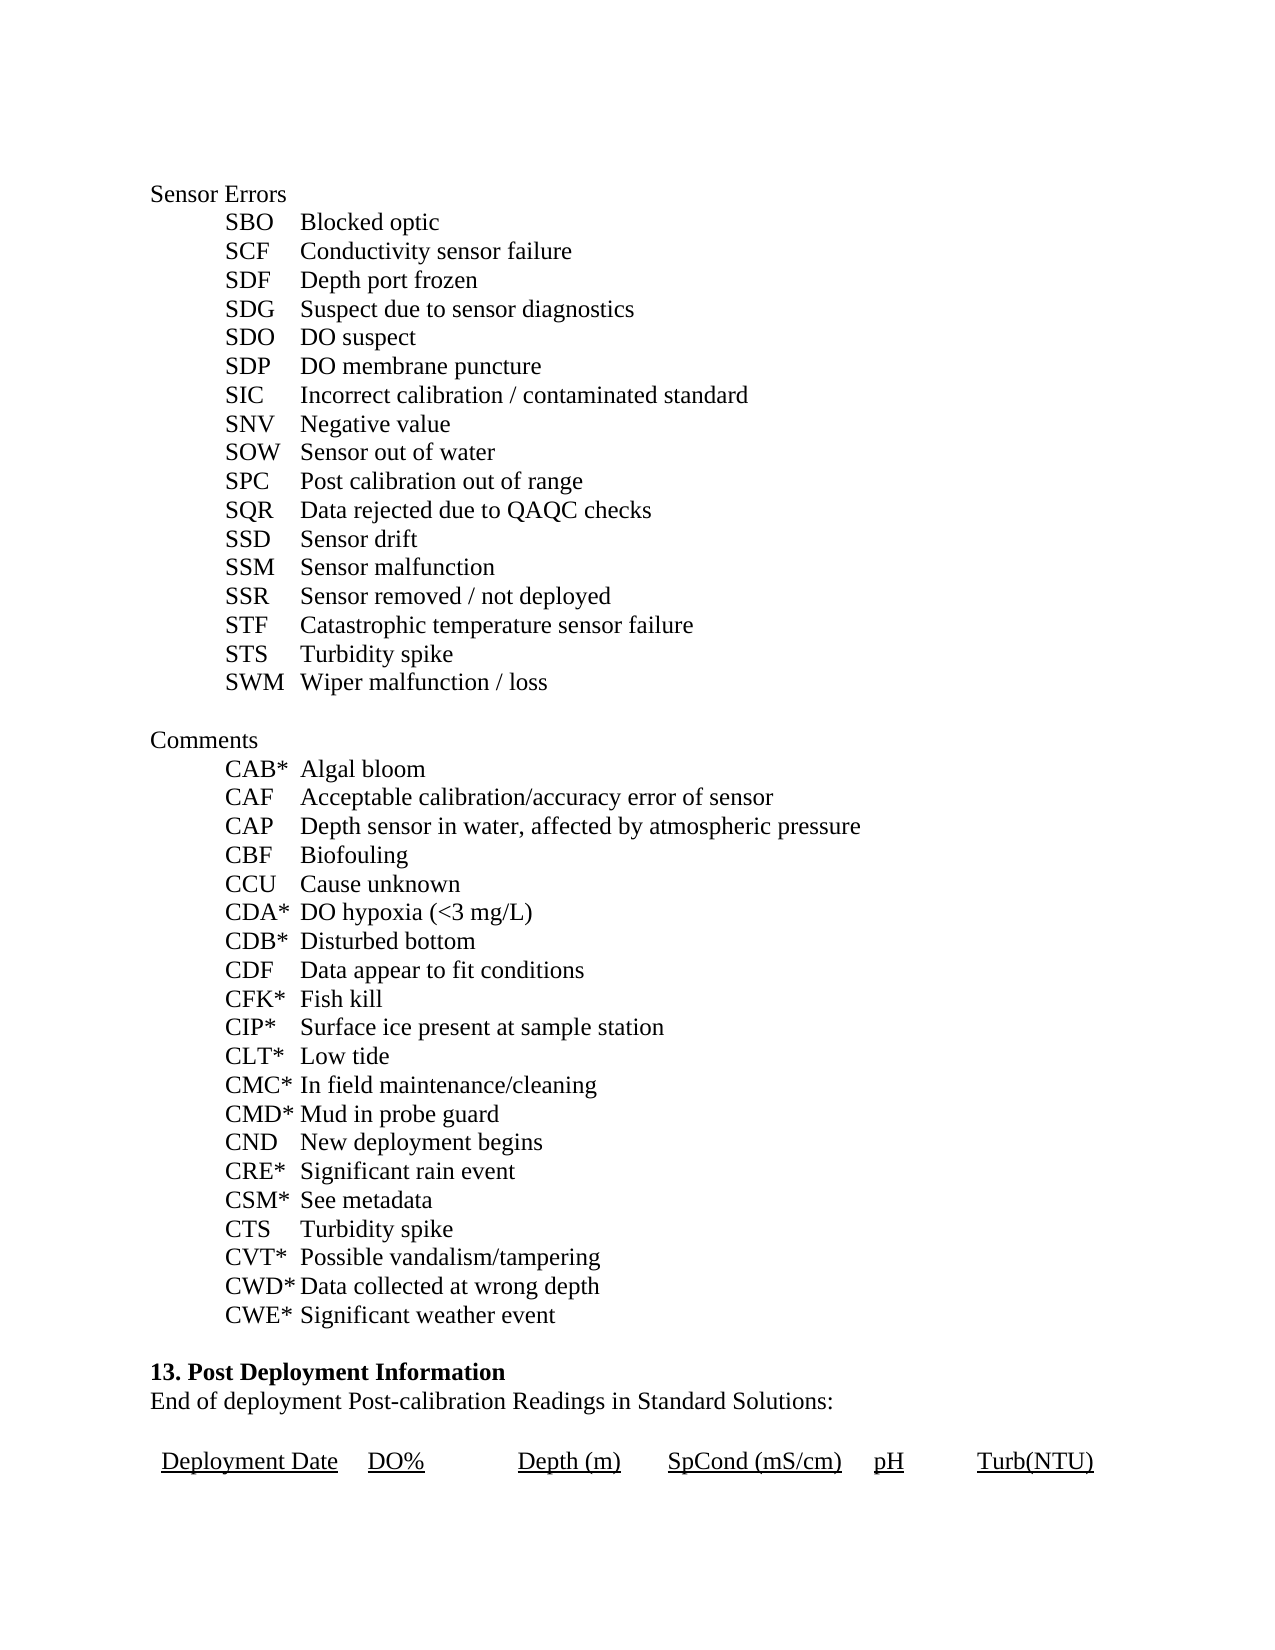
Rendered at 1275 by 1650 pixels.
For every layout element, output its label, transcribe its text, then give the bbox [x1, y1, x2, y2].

text SQR Data rejected due to QAQC checks [150, 495, 1050, 524]
text SPC Post calibration out of range [150, 466, 1050, 495]
text SSR Sensor removed / not deployed [150, 581, 1050, 610]
text SOW Sensor out of water [150, 437, 1050, 466]
text SDF Depth port frozen [225, 265, 1050, 294]
text SSD Sensor drift [150, 524, 1050, 552]
table_header SpCond (mS/cm) [656, 1444, 862, 1475]
text CWD* Data collected at wrong depth [150, 1271, 1050, 1300]
text CCU Cause unknown [225, 869, 1050, 897]
text CAF Acceptable calibration/accuracy error of sensor [150, 782, 1050, 811]
text CMD* Mud in probe guard [150, 1099, 1050, 1127]
text CRE* Significant rain event [150, 1156, 1050, 1185]
text CDB* Disturbed bottom [150, 926, 1050, 955]
text CFK* Fish kill [150, 984, 1050, 1012]
text SNV Negative value [150, 409, 1050, 437]
table_header Depth (m) [506, 1444, 656, 1475]
text SDO DO suspect [150, 322, 1050, 351]
text End of deployment Post-calibration Readings in Standard Solutions: [150, 1386, 1125, 1415]
text CND New deployment begins [150, 1127, 1050, 1156]
table_header DO% [356, 1444, 506, 1475]
text SDP DO membrane puncture [150, 351, 1050, 380]
text SCF Conductivity sensor failure [225, 236, 1050, 265]
text CIP* Surface ice present at sample station [150, 1012, 1050, 1041]
text CLT* Low tide [150, 1041, 1050, 1070]
text CVT* Possible vandalism/tampering [225, 1242, 1050, 1271]
text CSM* See metadata [150, 1185, 1050, 1214]
text CDA* DO hypoxia (<3 mg/L) [150, 897, 1050, 926]
text CWE* Significant weather event [150, 1300, 1050, 1329]
text SBO Blocked optic [225, 207, 1050, 236]
text SSM Sensor malfunction [225, 552, 1050, 581]
text Sensor Errors [150, 179, 1050, 207]
text SWM Wiper malfunction / loss [150, 667, 1050, 696]
text CTS Turbidity spike [150, 1214, 1050, 1242]
text CAB* Algal bloom [225, 754, 1050, 782]
text CAP Depth sensor in water, affected by atmospheric pressure [150, 811, 1050, 840]
text CBF Biofouling [150, 840, 1050, 869]
text CMC* In field maintenance/cleaning [150, 1070, 1050, 1099]
text CDF Data appear to fit conditions [150, 955, 1050, 984]
table_header Turb(NTU) [966, 1444, 1125, 1475]
text SIC Incorrect calibration / contaminated standard [150, 380, 1050, 409]
table_header pH [863, 1444, 966, 1475]
table_header Deployment Date [150, 1444, 356, 1475]
text 13. Post Deployment Information [150, 1357, 1125, 1386]
text STF Catastrophic temperature sensor failure [150, 610, 1050, 639]
text SDG Suspect due to sensor diagnostics [150, 294, 1050, 322]
text STS Turbidity spike [150, 639, 1050, 667]
text Comments [150, 725, 1050, 754]
